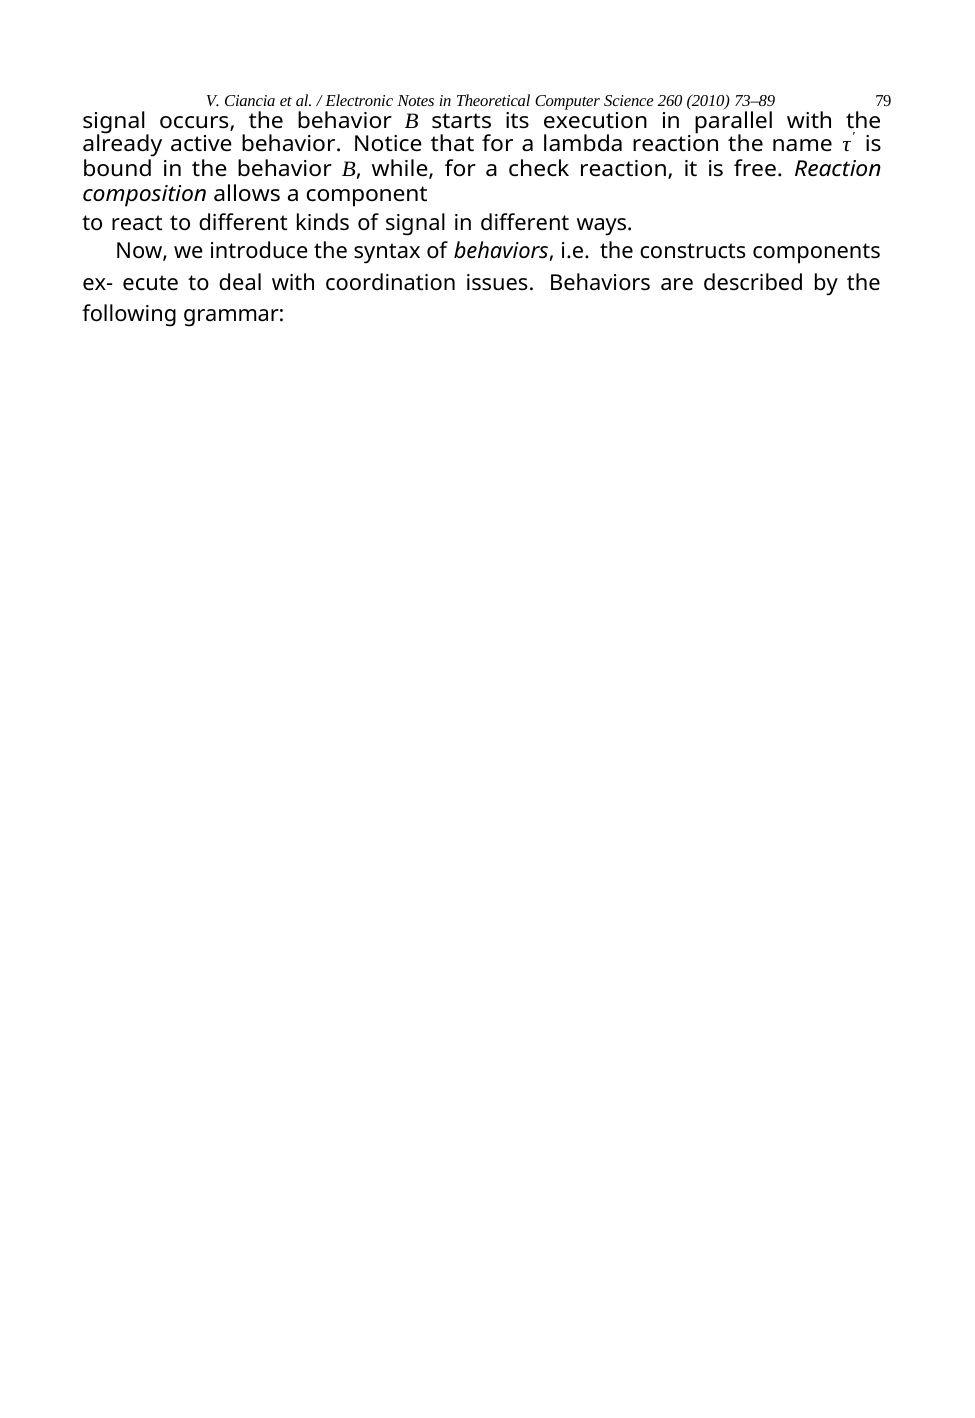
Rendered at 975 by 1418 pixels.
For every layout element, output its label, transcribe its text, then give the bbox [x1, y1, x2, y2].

text signal occurs, the behavior B starts its execution in parallel with the already active behavior. Notice that for a lambda reaction the name τ' is bound in the behavior B, while, for a check reaction, it is free. Reaction composition allows a component [82, 108, 881, 207]
text to react to different kinds of signal in different ways. [82, 210, 904, 235]
text Now, we introduce the syntax of behaviors, i.e. the constructs components ex- ecute to deal with coordination issues. Behaviors are described by the following grammar: [82, 235, 881, 328]
